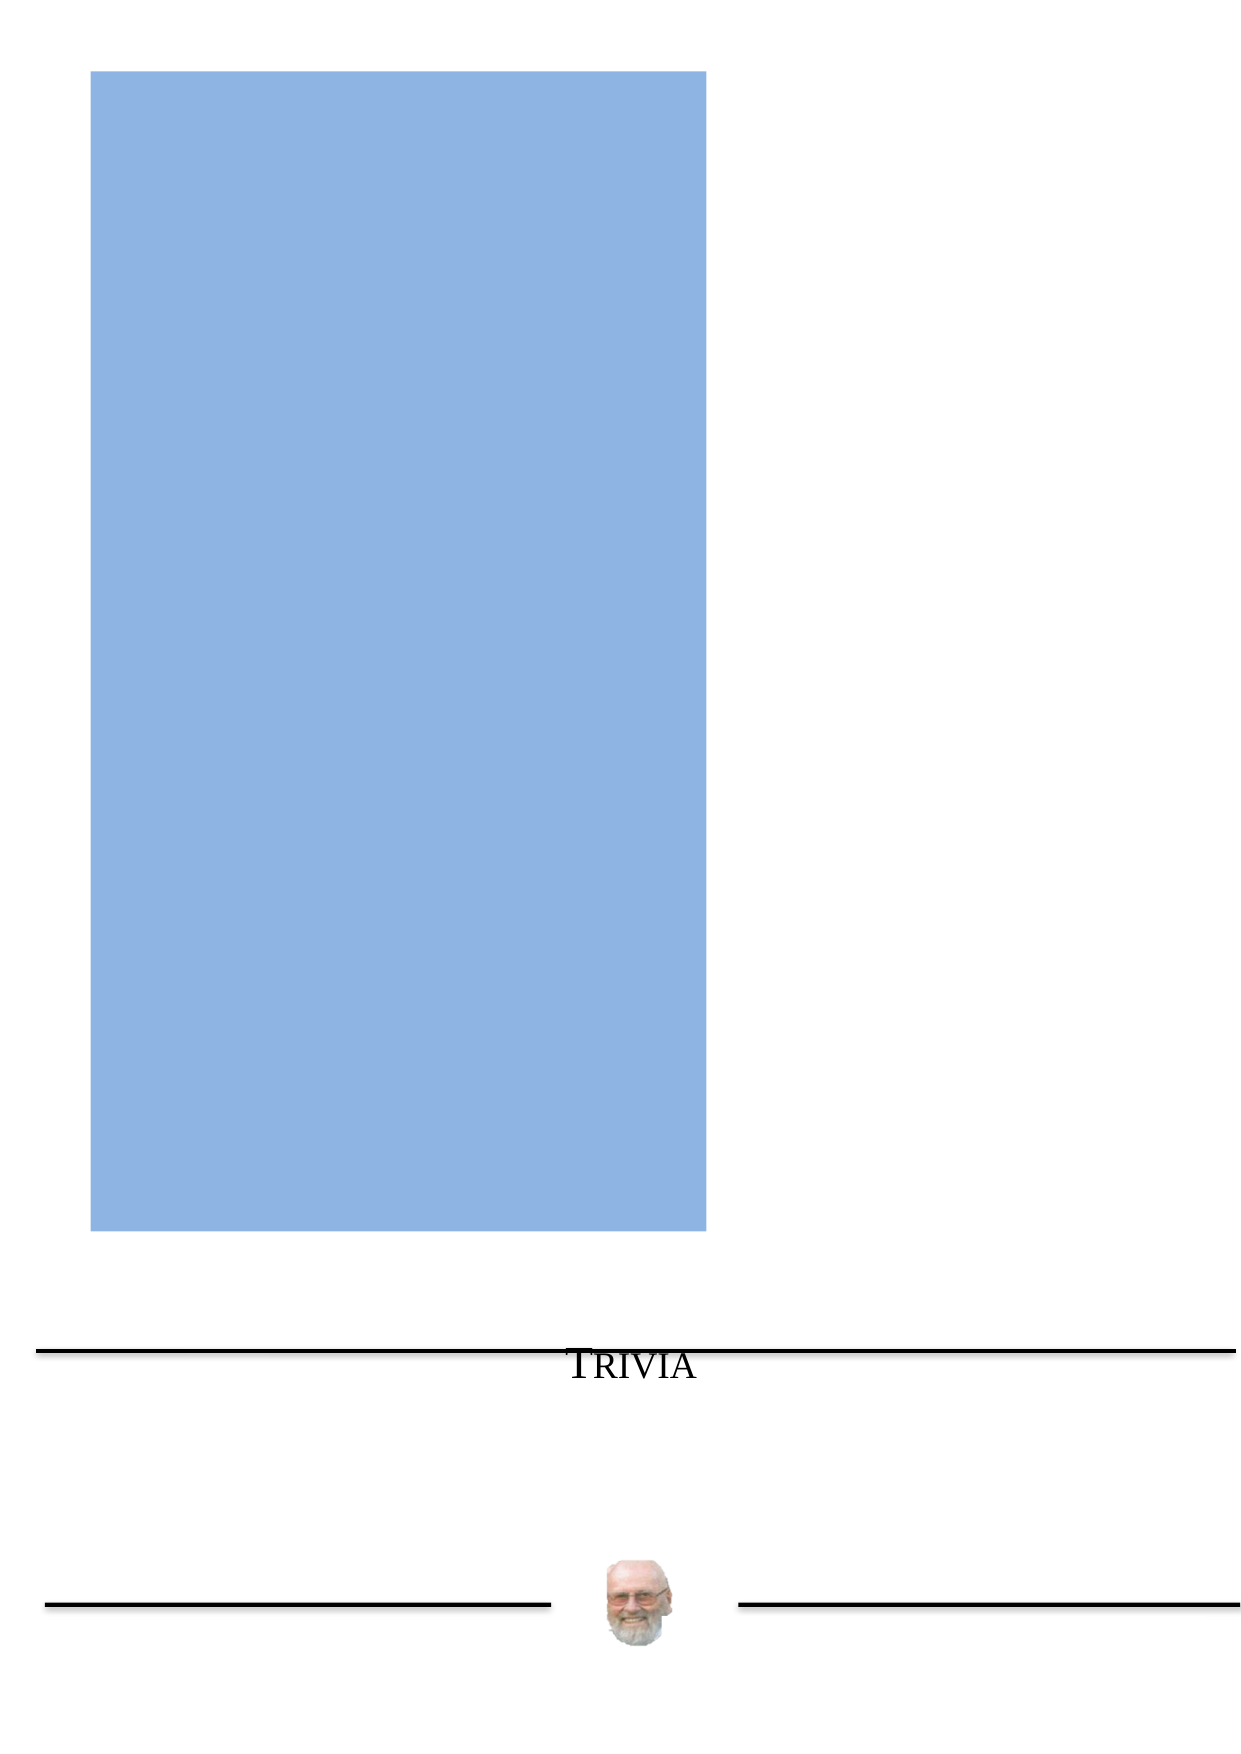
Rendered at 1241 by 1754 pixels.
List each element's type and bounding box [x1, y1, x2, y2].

picture [599, 1549, 681, 1662]
